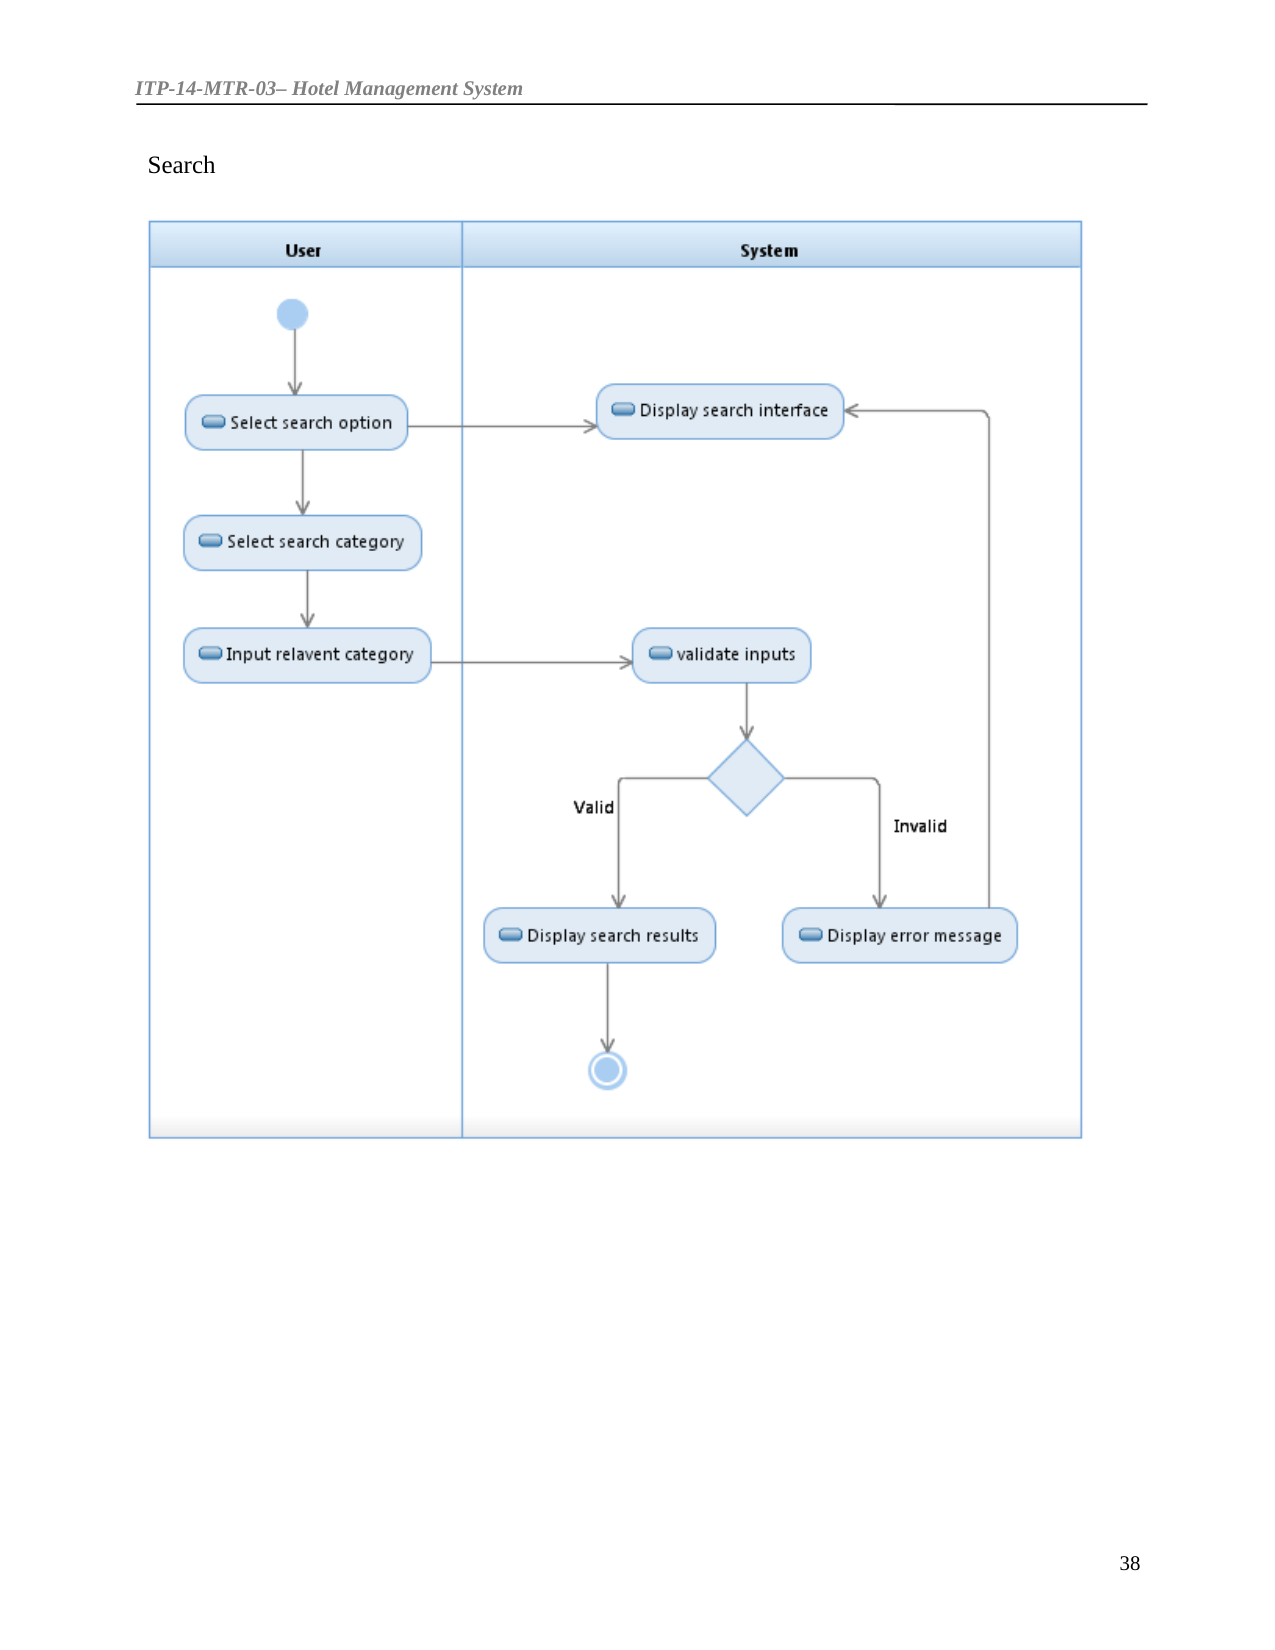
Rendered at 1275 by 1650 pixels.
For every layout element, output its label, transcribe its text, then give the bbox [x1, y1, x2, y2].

text Search [135, 150, 1140, 179]
picture [135, 207, 1098, 1153]
